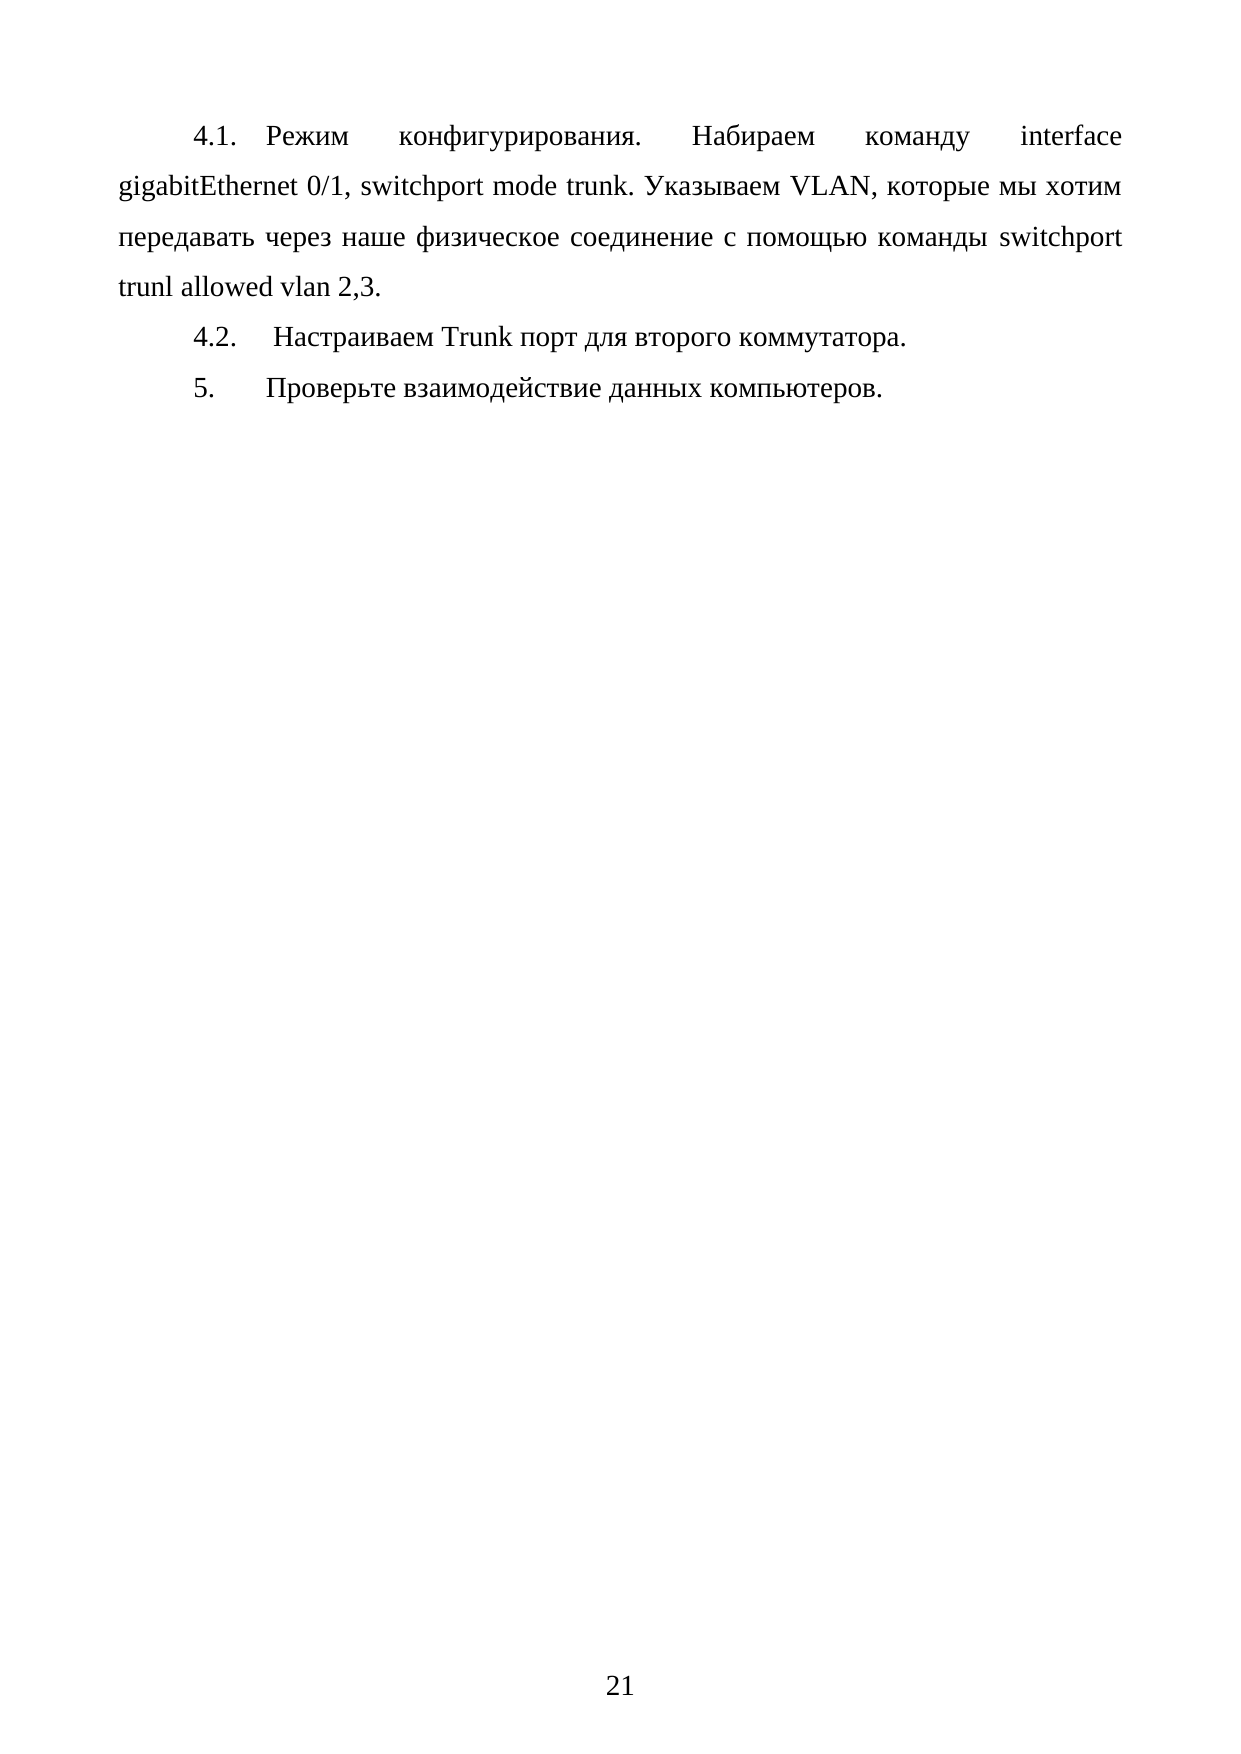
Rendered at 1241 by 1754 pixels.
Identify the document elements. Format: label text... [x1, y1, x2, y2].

list Проверьте взаимодействие данных компьютеров. [118, 370, 1122, 403]
list Режим конфигурирования. Набираем команду interface gigabitEthernet 0/1, switchport mode trunk. Указываем VLAN, которые мы хотим передавать через наше физическое соединение с помощью команды switchport trunl allowed vlan 2,3. [118, 118, 1122, 303]
list Настраиваем Trunk порт для второго коммутатора. [118, 319, 1122, 353]
